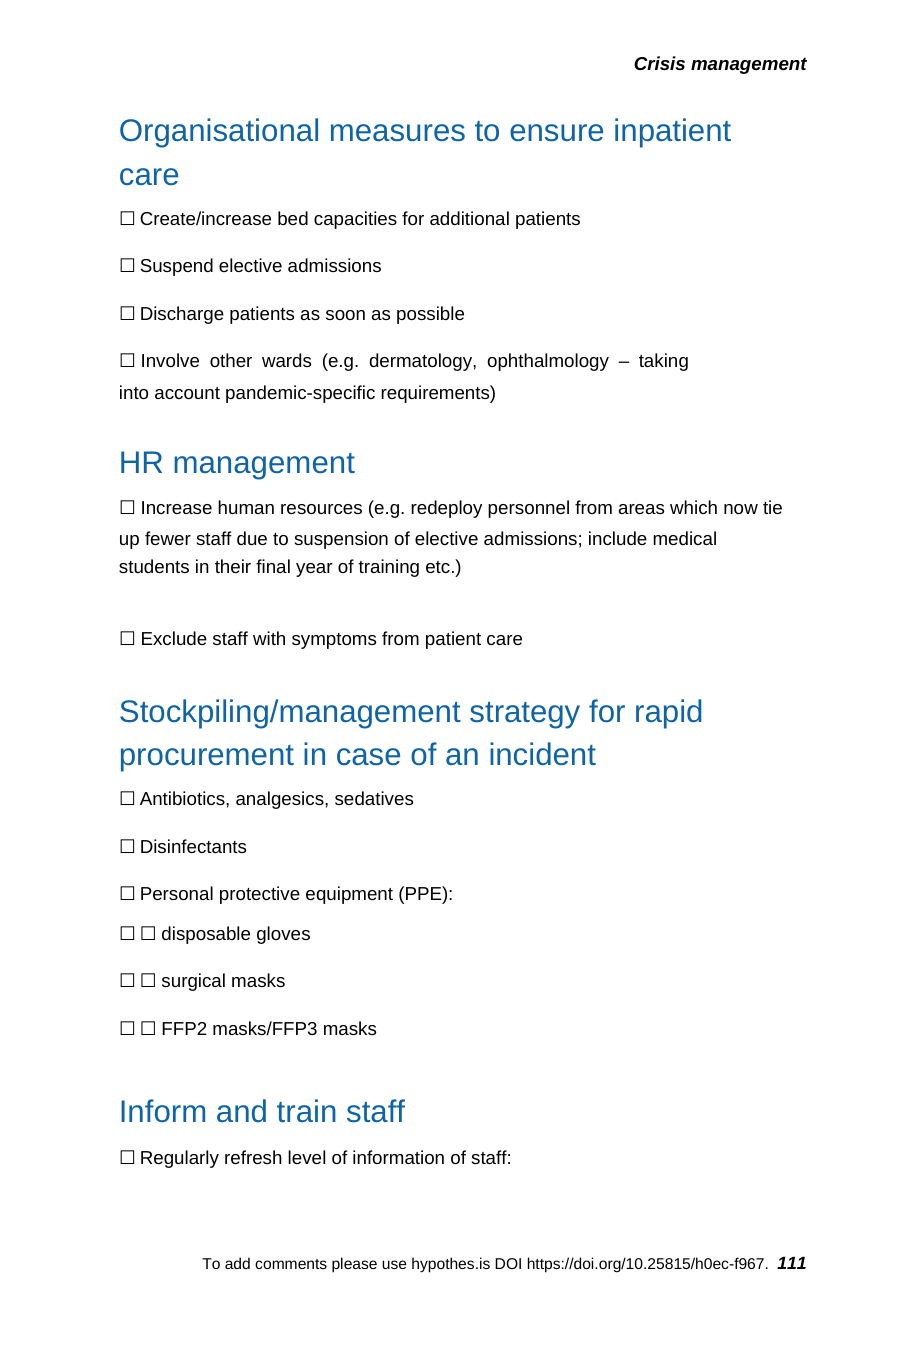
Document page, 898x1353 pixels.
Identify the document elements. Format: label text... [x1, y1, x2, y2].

list Suspend elective admissions [119, 252, 810, 278]
list Exclude staff with symptoms from patient care [119, 625, 758, 650]
list Increase human resources (e.g. redeploy personnel from areas which now tie up fewer staff due to suspension of elective admissions; include medical students in their final year of training etc.) [119, 495, 785, 577]
list Regularly refresh level of information of staff: [119, 1144, 810, 1169]
list Involve other wards (e.g. dermatology, ophthalmology – taking into account pandemic-specific requirements) [119, 347, 689, 403]
list Personal protective equipment (PPE): [119, 881, 810, 906]
text Organisational measures to ensure inpatient care [119, 112, 742, 192]
text Stockpiling/management strategy for rapid procurement in case of an incident [119, 693, 750, 772]
text To add comments please use hypothes.is DOI https://doi.org/10.25815/h0ec-f967. 111 [202, 1252, 810, 1273]
text HR management [119, 444, 810, 480]
text Inform and train staff [119, 1093, 810, 1129]
list Create/increase bed capacities for additional patients [119, 205, 810, 230]
list Discharge patients as soon as possible [119, 300, 810, 325]
list Disinfectants [119, 833, 810, 858]
list Antibiotics, analgesics, sedatives [119, 786, 810, 811]
text Crisis management [119, 53, 808, 75]
list ☐ FFP2 masks/FFP3 masks [119, 1015, 810, 1041]
list ☐ disposable gloves [119, 920, 810, 946]
list ☐ surgical masks [119, 968, 810, 993]
